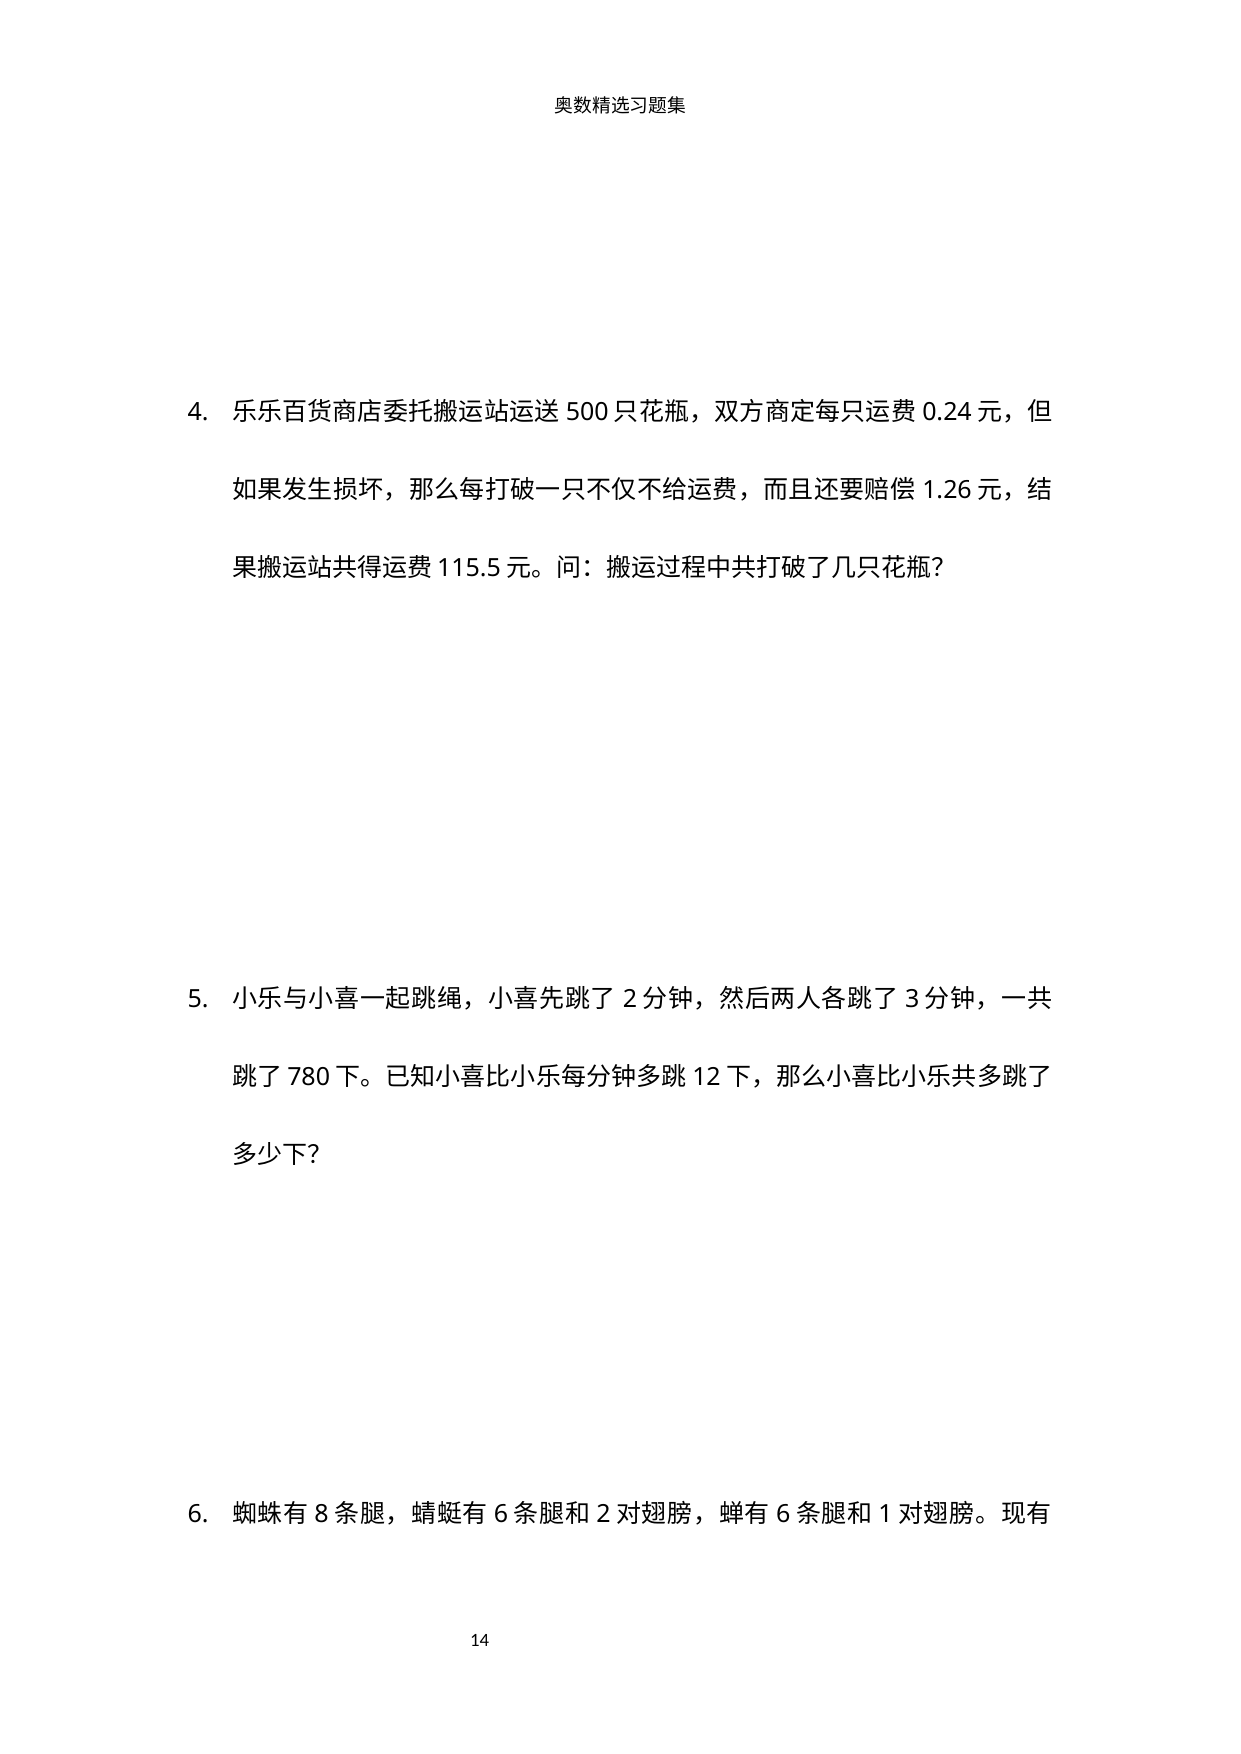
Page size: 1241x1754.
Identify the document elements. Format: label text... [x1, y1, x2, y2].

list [187, 1479, 1053, 1544]
list 小乐与小喜一起跳绳，小喜先跳了2分钟，然后两人各跳了3分钟，一共跳了780下。已知小喜比小乐每分钟多跳12下，那么小喜比小乐共多跳了多少下？ [187, 964, 1053, 1185]
list 乐乐百货商店委托搬运站运送500只花瓶，双方商定每只运费0.24元，但如果发生损坏，那么每打破一只不仅不给运费，而且还要赔偿1.26元，结果搬运站共得运费115.5元。问：搬运过程中共打破了几只花瓶？ [187, 377, 1053, 598]
